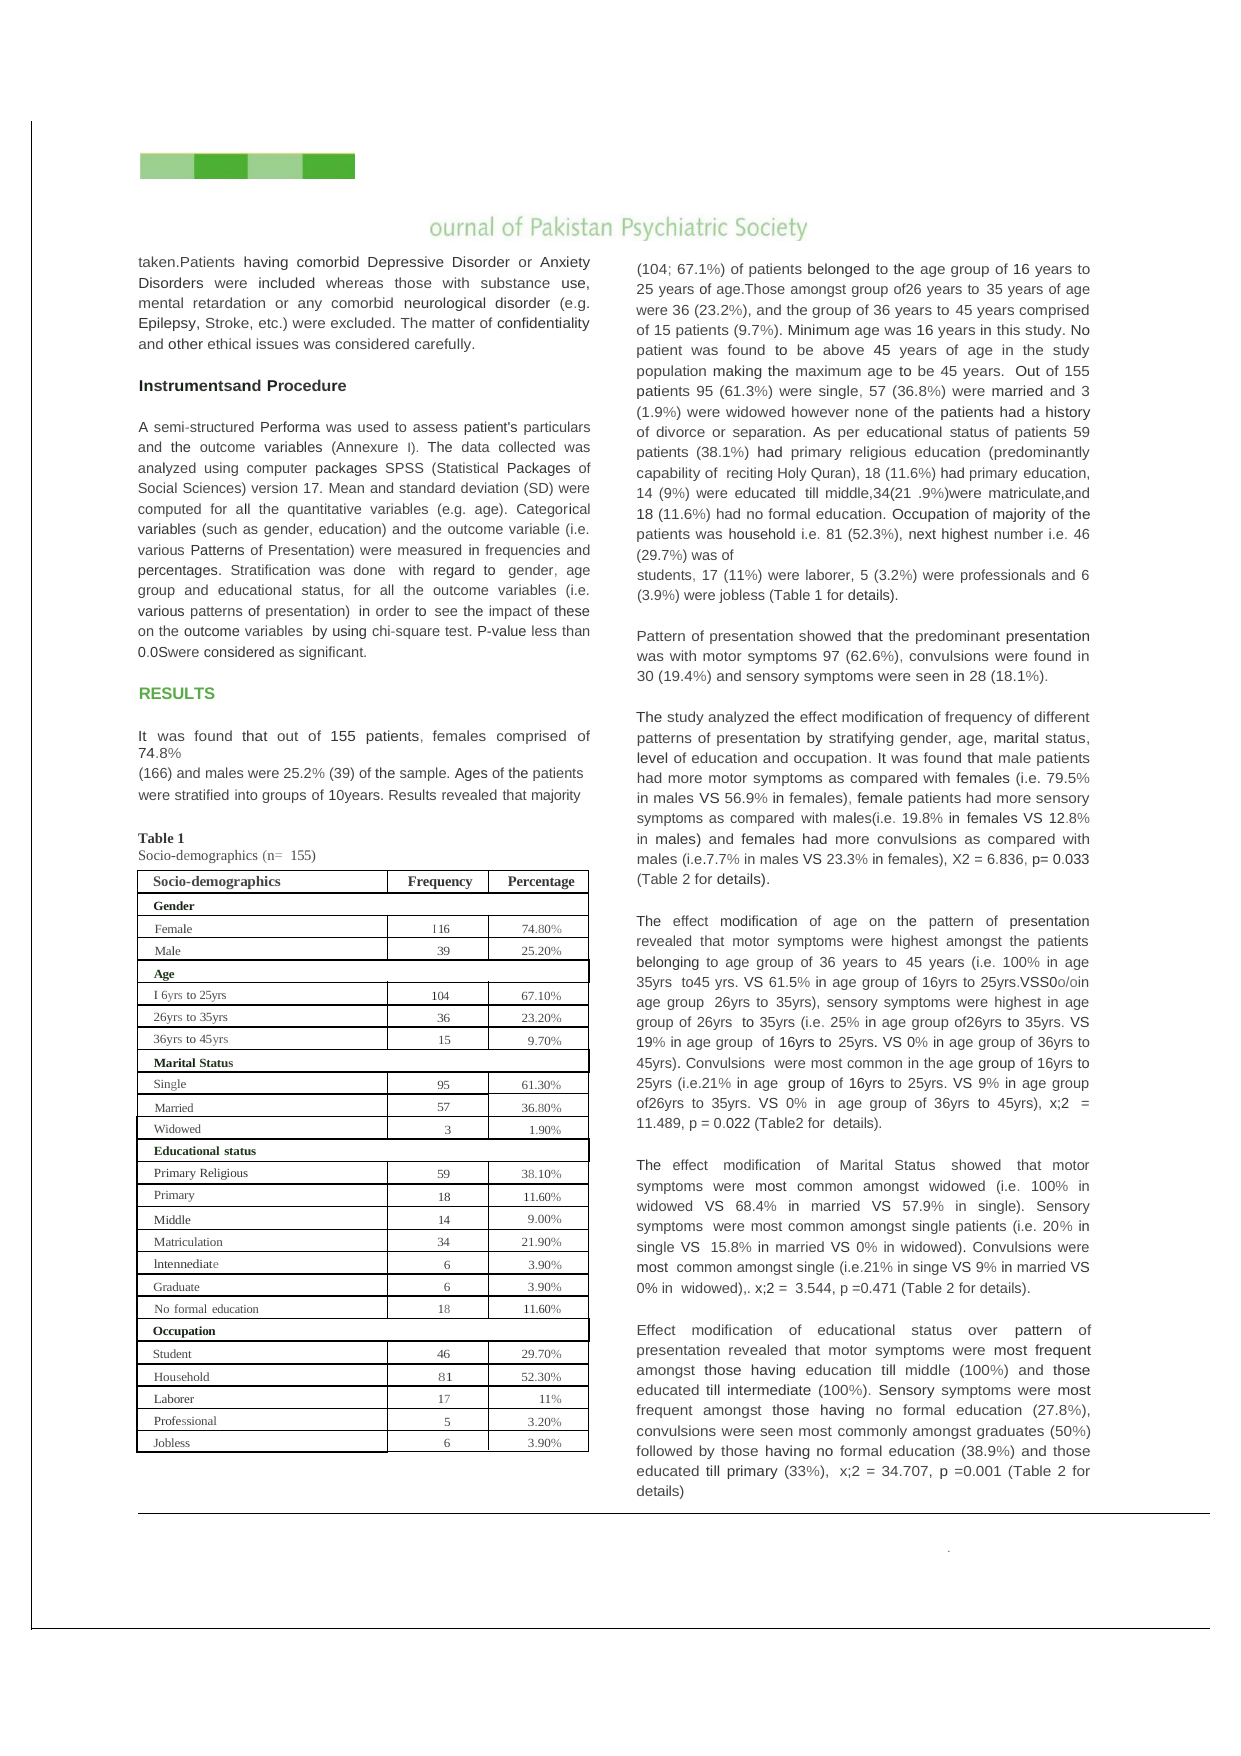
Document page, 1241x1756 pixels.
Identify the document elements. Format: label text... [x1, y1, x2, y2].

table_cell Professional [138, 1409, 387, 1430]
table_cell 3.90% [488, 1431, 588, 1451]
text (166) and males were 25.2% (39) of the sample. Ages of the patients were stratified into groups of 10years. Results revealed that majority [138, 765, 591, 803]
table_cell 104 [388, 983, 488, 1004]
table_cell Household [138, 1365, 387, 1385]
table_cell 3.90% [489, 1275, 588, 1295]
table_cell Laborer [138, 1387, 387, 1408]
table_cell 14 [388, 1207, 488, 1228]
table_cell 1.90% [489, 1117, 588, 1138]
text A semi-structured Performa was used to assess patient's particulars and the outcome variables (Annexure I). The data collected was analyzed using computer packages SPSS (Statistical Packages of Social Sciences) version 17. Mean and standard deviation (SD) were computed for all the quantitative variables (e.g. age). Categorical variables (such as gender, education) and the outcome variable (i.e. various Patterns of Presentation) were measured in frequencies and percentages. Stratification was done with regard to gender, age group and educational status, for all the outcome variables (i.e. various patterns of presentation) in order to see the impact of these on the outcome variables by using chi-square test. P-value less than 0.0Swere considered as significant. [138, 419, 591, 660]
table_cell Age [138, 961, 588, 981]
table_cell No formal education [138, 1297, 387, 1318]
table_cell 46 [388, 1342, 488, 1363]
text The effect modification of age on the pattern of presentation revealed that motor symptoms were highest amongst the patients belonging to age group of 36 years to 45 years (i.e. 100% in age 35yrs to45 yrs. VS 61.5% in age group of 16yrs to 25yrs.VSS0o/oin age group 26yrs to 35yrs), sensory symptoms were highest in age group of 26yrs to 35yrs (i.e. 25% in age group of26yrs to 35yrs. VS 19% in age group of 16yrs to 25yrs. VS 0% in age group of 36yrs to 45yrs). Convulsions were most common in the age group of 16yrs to 25yrs (i.e.21% in age group of 16yrs to 25yrs. VS 9% in age group of26yrs to 35yrs. VS 0% in age group of 36yrs to 45yrs), x;2 = 11.489, p = 0.022 (Table2 for details). [636, 913, 1090, 1132]
table_cell Matriculation [138, 1230, 387, 1251]
picture [429, 213, 808, 241]
table_cell Jobless [138, 1431, 387, 1451]
table_cell 59 [388, 1162, 488, 1183]
table_cell 17 [388, 1387, 488, 1408]
table_cell 6 [388, 1431, 488, 1451]
table_cell 9.00% [489, 1207, 588, 1228]
table_cell 3.90% [489, 1252, 588, 1273]
table_cell 23.20% [489, 1006, 588, 1026]
picture [139, 152, 355, 179]
table_cell Single [138, 1073, 387, 1093]
table_cell 57 [388, 1095, 488, 1116]
text It was found that out of 155 patients, females comprised of 74.8% [138, 728, 591, 761]
table_cell Male [138, 938, 387, 959]
table_cell lntennediate [138, 1252, 387, 1273]
table_cell 11.60% [489, 1185, 588, 1206]
table_cell 26yrs to 35yrs [138, 1006, 387, 1026]
table_cell 95 [388, 1073, 488, 1093]
table_cell 39 [388, 938, 488, 959]
table_cell Graduate [138, 1275, 387, 1295]
table_cell Middle [138, 1207, 387, 1228]
text RESULTS [138, 683, 591, 703]
table_header Percentage [489, 871, 588, 892]
table_cell Primary [138, 1185, 387, 1206]
text taken.Patients having comorbid Depressive Disorder or Anxiety Disorders were included whereas those with substance use, mental retardation or any comorbid neurological disorder (e.g. Epilepsy, Stroke, etc.) were excluded. The matter of confidentiality and other ethical issues was considered carefully. [138, 254, 590, 352]
table_cell 11.60% [489, 1297, 588, 1318]
table_cell 6 [388, 1252, 488, 1273]
table_cell 36yrs to 45yrs [138, 1028, 387, 1048]
table_cell I 6yrs to 25yrs [138, 983, 387, 1004]
table_cell 61.30% [489, 1073, 588, 1093]
table_cell 18 [388, 1297, 488, 1318]
text Pattern of presentation showed that the predominant presentation was with motor symptoms 97 (62.6%), convulsions were found in 30 (19.4%) and sensory symptoms were seen in 28 (18.1%). [636, 627, 1090, 684]
table_cell Female [138, 916, 387, 937]
table_cell I 16 [388, 916, 488, 937]
table_cell 52.30% [489, 1365, 588, 1385]
table_header Socio-demographics [138, 871, 387, 892]
table_cell 3.20% [489, 1409, 588, 1430]
table_header Frequency [388, 871, 488, 892]
table_cell Gender [138, 894, 588, 914]
table_cell 38.10% [489, 1162, 588, 1183]
subtitle Instrumentsand Procedure [139, 376, 591, 394]
text Table 1 [138, 830, 591, 847]
table_cell 9.70% [489, 1028, 588, 1048]
text students, 17 (11%) were laborer, 5 (3.2%) were professionals and 6 (3.9%) were jobless (Table 1 for details). [637, 567, 1090, 603]
table_cell 6 [388, 1275, 488, 1295]
table_cell Occupation [138, 1319, 588, 1340]
table_cell 36 [388, 1006, 488, 1026]
table_cell 29.70% [489, 1342, 588, 1363]
table_cell 11% [489, 1387, 588, 1408]
table_cell 3 [388, 1117, 488, 1138]
table_cell Student [138, 1342, 387, 1363]
text (104; 67.1%) of patients belonged to the age group of 16 years to 25 years of age.Those amongst group of26 years to 35 years of age were 36 (23.2%), and the group of 36 years to 45 years comprised of 15 patients (9.7%). Minimum age was 16 years in this study. No patient was found to be above 45 years of age in the study population making the maximum age to be 45 years. Out of 155 patients 95 (61.3%) were single, 57 (36.8%) were married and 3 (1.9%) were widowed however none of the patients had a history of divorce or separation. As per educational status of patients 59 patients (38.1%) had primary religious education (predominantly capability of reciting Holy Quran), 18 (11.6%) had primary education, 14 (9%) were educated till middle,34(21 .9%)were matriculate,and 18 (11.6%) had no formal education. Occupation of majority of the patients was household i.e. 81 (52.3%), next highest number i.e. 46 (29.7%) was of [636, 260, 1090, 563]
table_cell 36.80% [489, 1094, 588, 1116]
table_cell 18 [388, 1185, 488, 1206]
table_cell 67.10% [489, 983, 588, 1004]
table_cell 74.80% [489, 916, 588, 937]
text Effect modification of educational status over pattern of presentation revealed that motor symptoms were most frequent amongst those having education till middle (100%) and those educated till intermediate (100%). Sensory symptoms were most frequent amongst those having no formal education (27.8%), convulsions were seen most commonly amongst graduates (50%) followed by those having no formal education (38.9%) and those educated till primary (33%), x;2 = 34.707, p =0.001 (Table 2 for details) [636, 1321, 1091, 1500]
table_cell Primary Religious [138, 1162, 387, 1183]
table_cell 15 [388, 1028, 488, 1048]
text The effect modification of Marital Status showed that motor symptoms were most common amongst widowed (i.e. 100% in widowed VS 68.4% in married VS 57.9% in single). Sensory symptoms were most common amongst single patients (i.e. 20% in single VS 15.8% in married VS 0% in widowed). Convulsions were most common amongst single (i.e.21% in singe VS 9% in married VS 0% in widowed),. x;2 = 3.544, p =0.471 (Table 2 for details). [636, 1157, 1090, 1296]
table_cell 25.20% [489, 938, 588, 959]
table_cell Married [138, 1095, 387, 1116]
table_cell 5 [388, 1409, 488, 1430]
table_cell 81 [388, 1365, 488, 1385]
text The study analyzed the effect modification of frequency of different patterns of presentation by stratifying gender, age, marital status, level of education and occupation. It was found that male patients had more motor symptoms as compared with females (i.e. 79.5% in males VS 56.9% in females), female patients had more sensory symptoms as compared with males(i.e. 19.8% in females VS 12.8% in males) and females had more convulsions as compared with males (i.e.7.7% in males VS 23.3% in females), X2 = 6.836, p= 0.033 (Table 2 for details). [636, 709, 1090, 888]
table_cell 34 [388, 1230, 488, 1251]
table_cell Educational status [138, 1140, 588, 1161]
table_cell 21.90% [489, 1230, 588, 1251]
table_cell Widowed [138, 1117, 387, 1138]
text Socio-demographics (n= 155) [138, 847, 591, 864]
table_cell Marital Status [138, 1050, 588, 1071]
